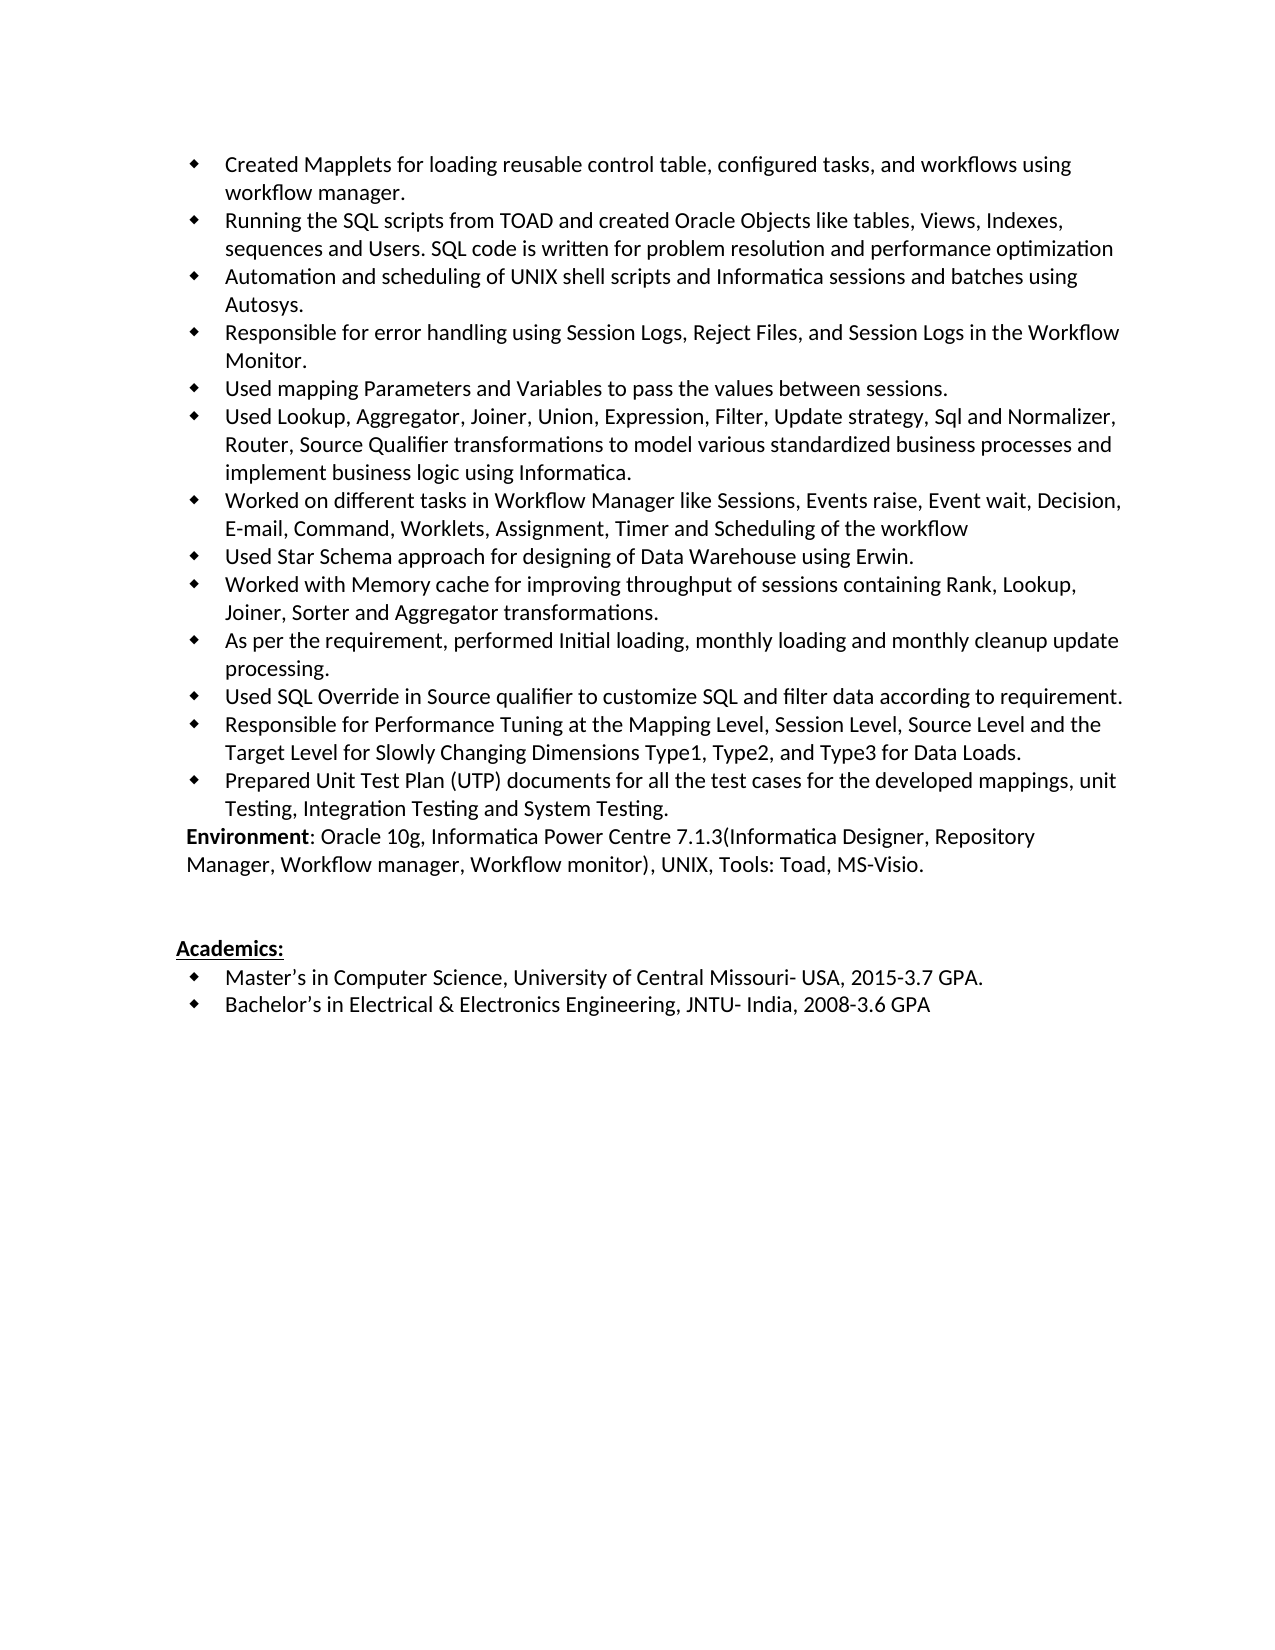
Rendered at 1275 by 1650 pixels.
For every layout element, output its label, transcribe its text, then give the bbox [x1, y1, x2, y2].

list Used mapping Parameters and Variables to pass the values between sessions. [187, 374, 1125, 402]
list Responsible for error handling using Session Logs, Reject Files, and Session Logs in the Workflow Monitor. [187, 318, 1125, 374]
list Responsible for Performance Tuning at the Mapping Level, Session Level, Source Level and the Target Level for Slowly Changing Dimensions Type1, Type2, and Type3 for Data Loads. [187, 710, 1125, 766]
list Bachelor’s in Electrical & Electronics Engineering, JNTU- India, 2008-3.6 GPA [187, 991, 1125, 1019]
text Manager, Workflow manager, Workflow monitor), UNIX, Tools: Toad, MS-Visio. [150, 851, 650, 878]
list Used Star Schema approach for designing of Data Warehouse using Erwin. [187, 542, 1125, 570]
list Used SQL Override in Source qualifier to customize SQL and filter data according to requirement. [187, 682, 1125, 710]
text Manager, Workflow manager, Workflow monitor), UNIX, Tools: Toad, MS-Visio. [719, 851, 1125, 878]
list As per the requirement, performed Initial loading, monthly loading and monthly cleanup update processing. [187, 626, 1125, 682]
list Running the SQL scripts from TOAD and created Oracle Objects like tables, Views, Indexes, sequences and Users. SQL code is written for problem resolution and performance optimization [187, 206, 1125, 262]
text Environment: Oracle 10g, Informatica Power Centre 7.1.3(Informatica Designer, Repository [150, 822, 1125, 851]
list Created Mapplets for loading reusable control table, configured tasks, and workflows using workflow manager. [187, 150, 1125, 206]
text Academics: [150, 934, 1125, 963]
list Automation and scheduling of UNIX shell scripts and Informatica sessions and batches using Autosys. [187, 262, 1125, 318]
list Used Lookup, Aggregator, Joiner, Union, Expression, Filter, Update strategy, Sql and Normalizer, Router, Source Qualifier transformations to model various standardized business processes and implement business logic using Informatica. [187, 402, 1125, 486]
list Worked with Memory cache for improving throughput of sessions containing Rank, Lookup, Joiner, Sorter and Aggregator transformations. [187, 570, 1125, 626]
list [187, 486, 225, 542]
list Master’s in Computer Science, University of Central Missouri- USA, 2015-3.7 GPA. [187, 963, 1125, 991]
list Prepared Unit Test Plan (UTP) documents for all the test cases for the developed mappings, unit Testing, Integration Testing and System Testing. [187, 766, 1125, 822]
